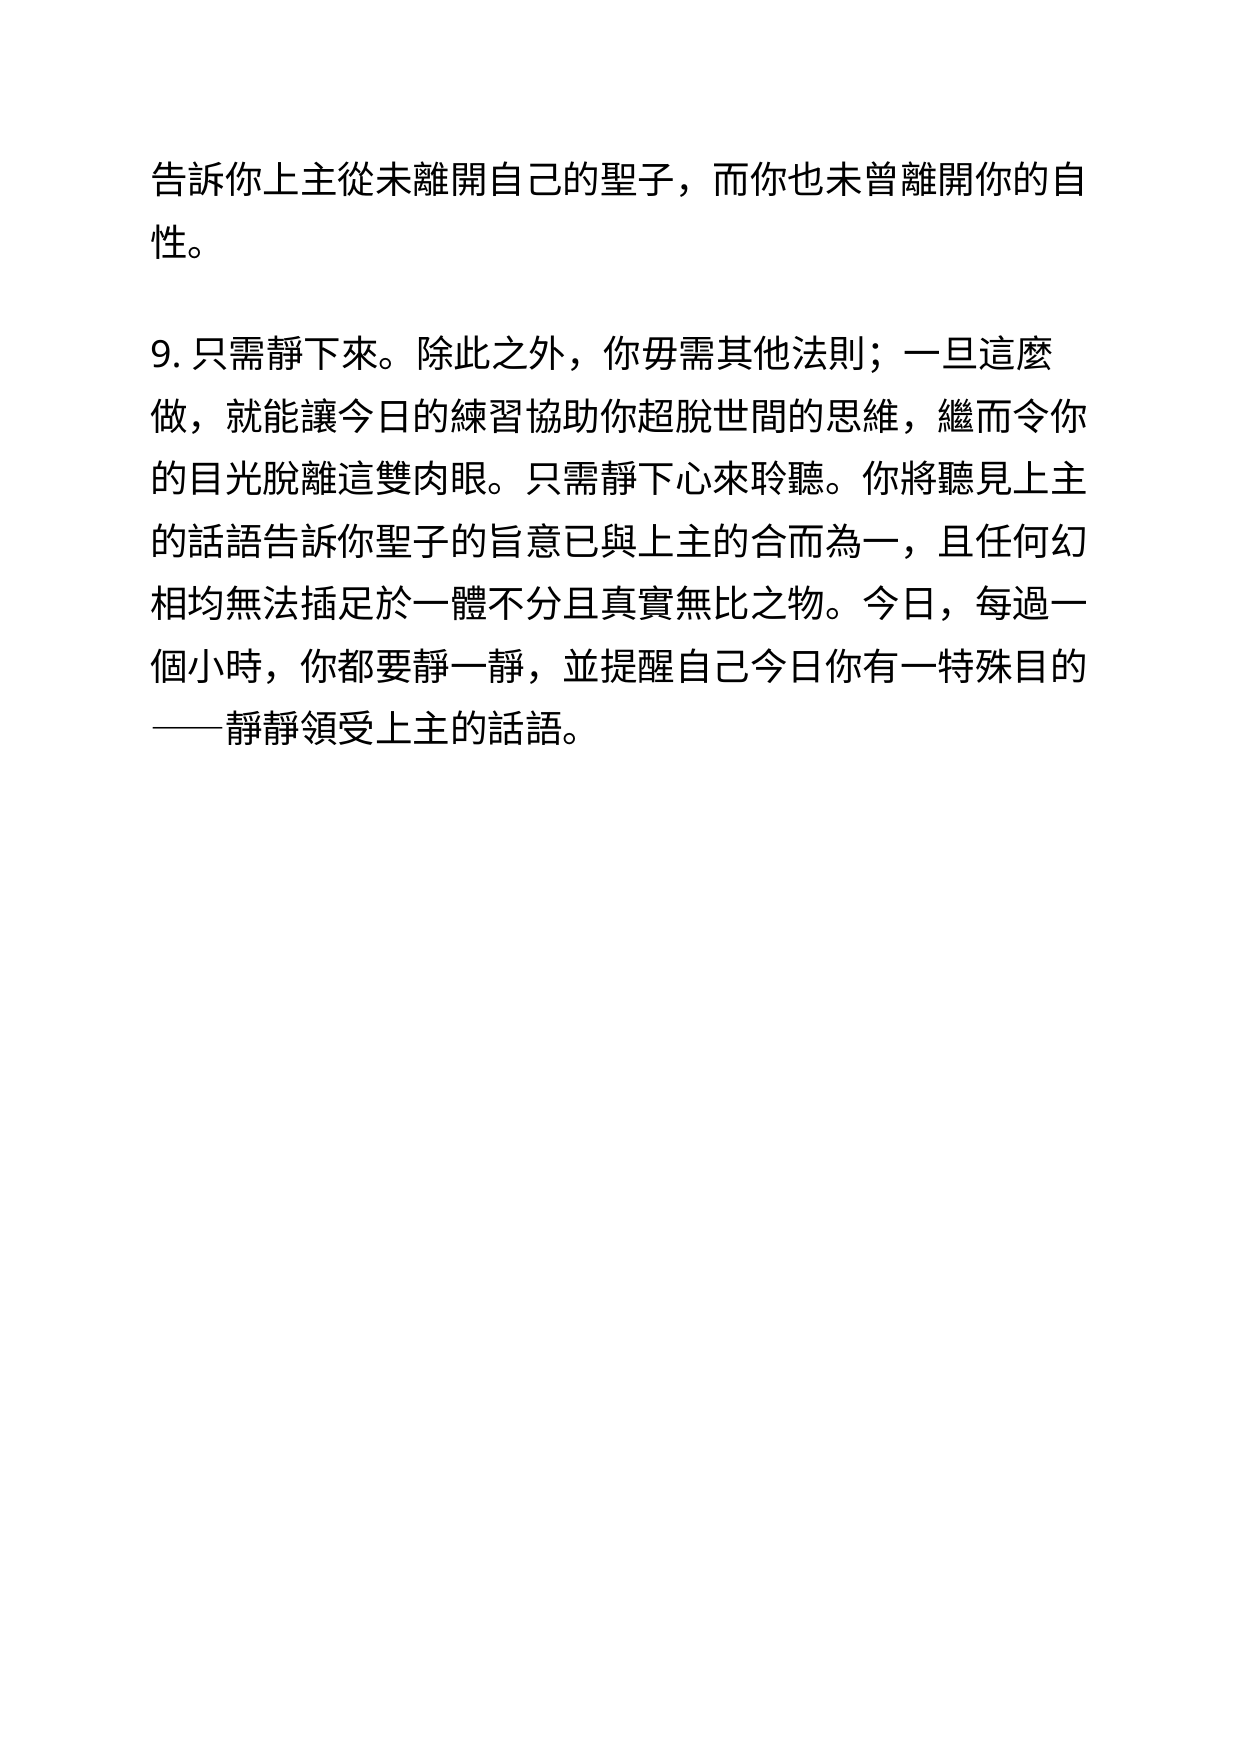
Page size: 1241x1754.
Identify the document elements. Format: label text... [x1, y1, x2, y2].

text 9. 只需靜下來。除此之外，你毋需其他法則；一旦這麼做，就能讓今日的練習協助你超脫世間的思維，繼而令你的目光脫離這雙肉眼。只需靜下心來聆聽。你將聽見上主的話語告訴你聖子的旨意已與上主的合而為一，且任何幻相均無法插足於一體不分且真實無比之物。今日，每過一個小時，你都要靜一靜，並提醒自己今日你有一特殊目的——靜靜領受上主的話語。 [150, 324, 1090, 753]
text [150, 150, 1090, 267]
